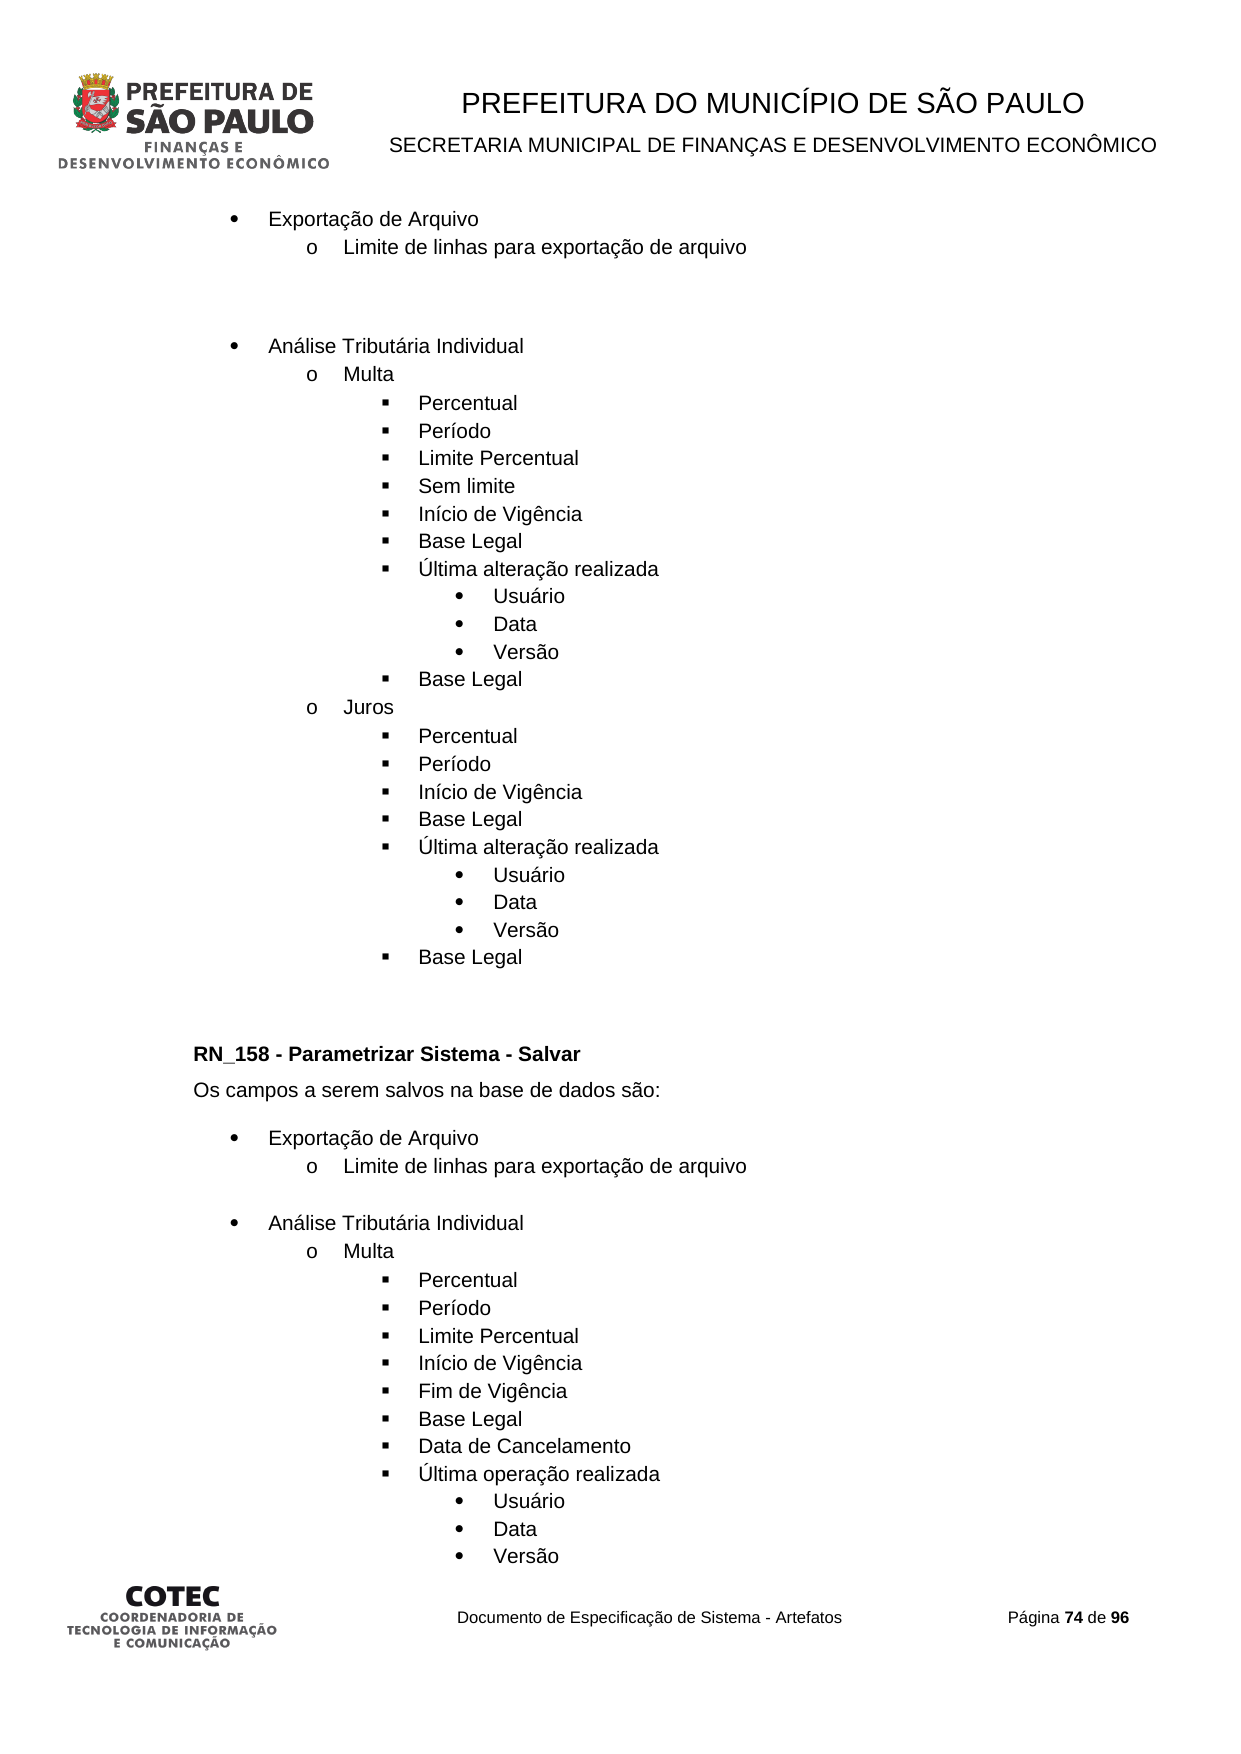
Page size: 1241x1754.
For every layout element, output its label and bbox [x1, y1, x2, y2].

picture [58, 73, 329, 169]
picture [62, 1583, 283, 1652]
